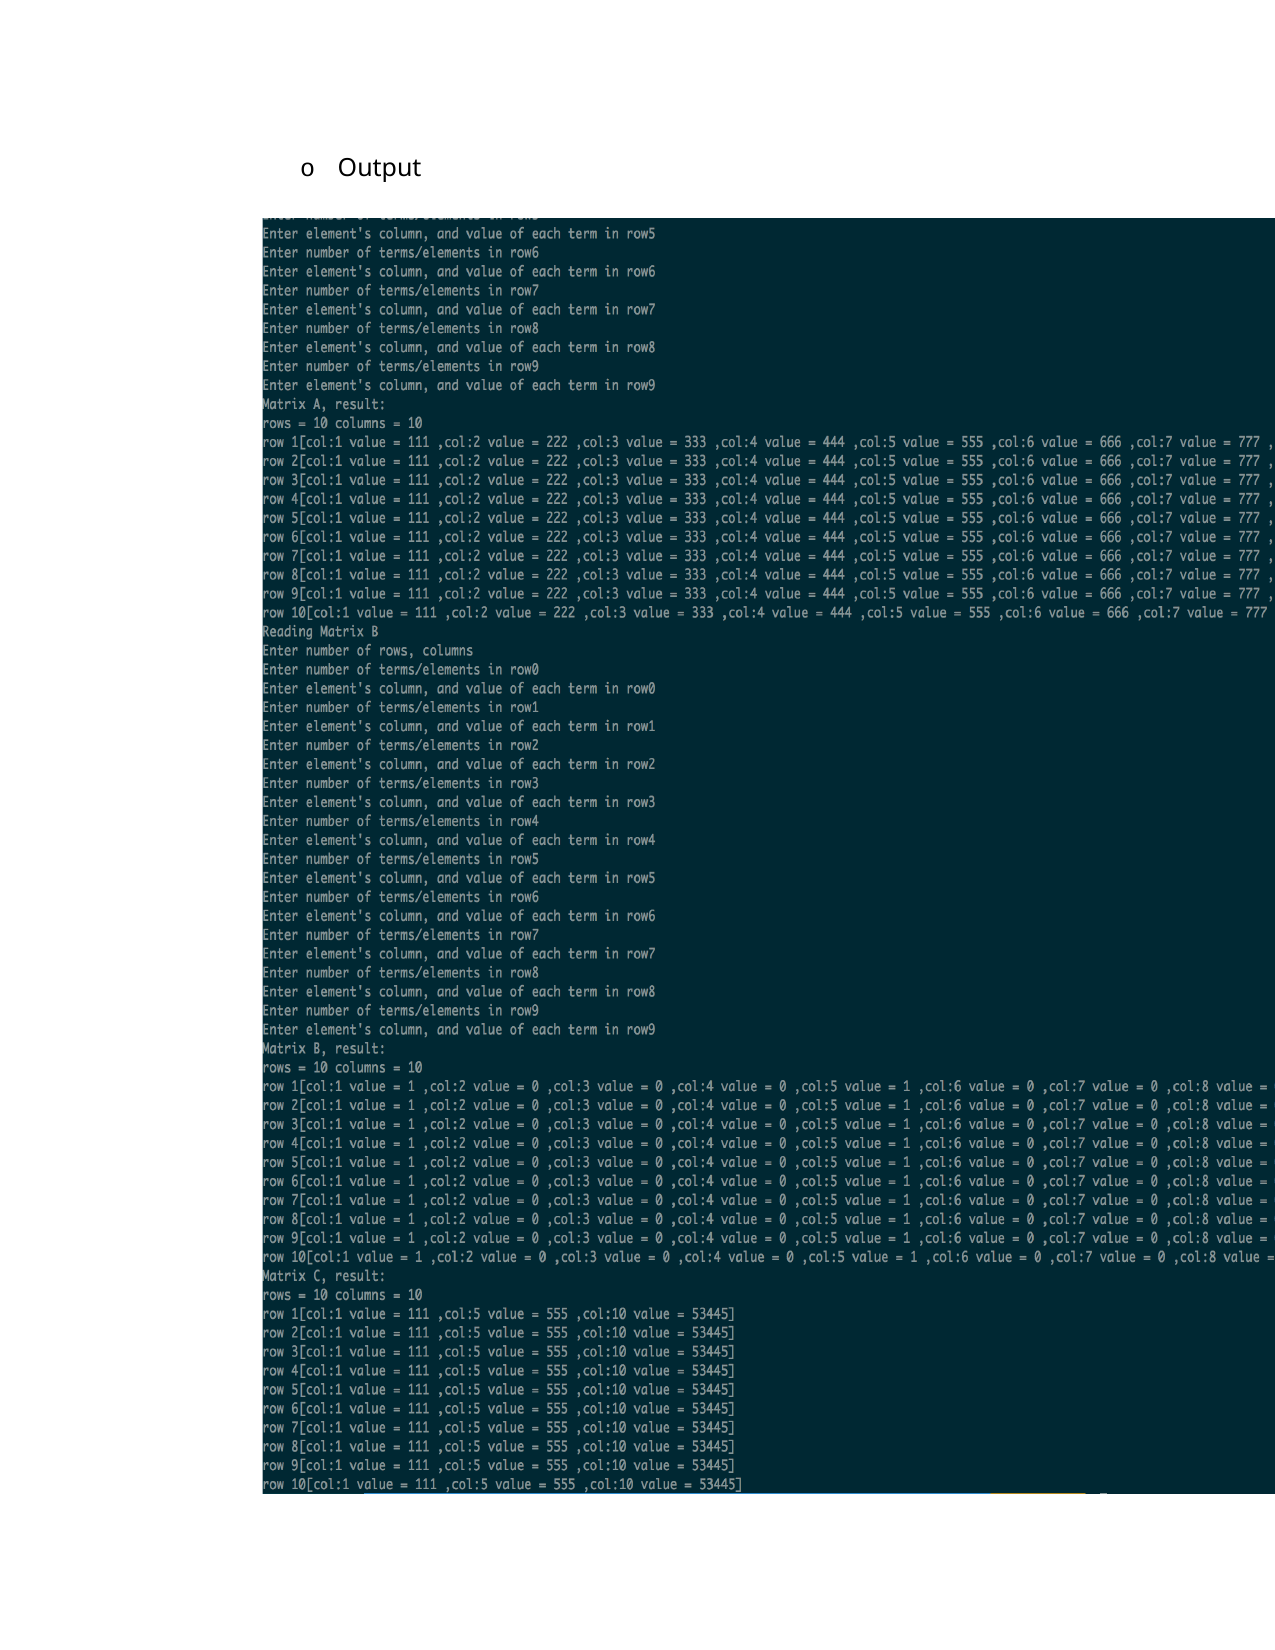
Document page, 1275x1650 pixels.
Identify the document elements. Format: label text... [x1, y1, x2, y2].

picture [321, 1289, 327, 1300]
picture [262, 399, 271, 408]
picture [511, 1330, 523, 1337]
picture [262, 610, 268, 617]
picture [443, 819, 450, 825]
picture [395, 667, 407, 674]
picture [639, 838, 654, 843]
picture [715, 1422, 719, 1432]
picture [326, 1027, 337, 1034]
picture [301, 1232, 305, 1245]
picture [457, 667, 465, 674]
picture [438, 970, 450, 977]
picture [453, 250, 465, 257]
picture [1203, 440, 1211, 446]
picture [824, 436, 844, 446]
picture [824, 569, 828, 579]
picture [402, 686, 418, 693]
picture [405, 383, 418, 389]
picture [640, 762, 648, 768]
picture [416, 419, 421, 428]
picture [275, 1387, 283, 1393]
picture [585, 875, 596, 882]
picture [326, 913, 337, 920]
picture [511, 1387, 523, 1394]
picture [585, 913, 596, 920]
picture [322, 989, 341, 996]
picture [275, 1292, 283, 1298]
picture [275, 421, 283, 427]
picture [373, 1406, 381, 1413]
picture [395, 932, 407, 939]
picture [322, 231, 341, 238]
picture [660, 1330, 669, 1337]
picture [406, 724, 418, 730]
picture [376, 1311, 385, 1318]
picture [453, 932, 464, 939]
picture [707, 1195, 713, 1204]
list Output [300, 150, 1087, 184]
picture [1203, 459, 1211, 465]
picture [301, 474, 305, 487]
picture [301, 1364, 305, 1377]
picture [300, 629, 312, 636]
picture [457, 364, 465, 370]
picture [585, 838, 596, 844]
picture [318, 891, 333, 901]
picture [639, 989, 648, 995]
picture [395, 250, 407, 257]
picture [656, 1119, 662, 1129]
picture [1203, 591, 1215, 598]
picture [1203, 515, 1211, 522]
picture [395, 781, 407, 787]
picture [410, 1422, 414, 1432]
picture [614, 1422, 618, 1432]
picture [358, 1292, 370, 1299]
picture [405, 838, 418, 844]
picture [301, 568, 305, 581]
picture [262, 1254, 268, 1261]
picture [395, 1008, 407, 1015]
picture [640, 345, 648, 351]
picture [788, 591, 800, 598]
picture [656, 1194, 662, 1205]
picture [262, 910, 267, 920]
picture [788, 477, 796, 484]
picture [301, 455, 305, 468]
picture [275, 591, 283, 597]
picture [275, 1160, 283, 1166]
picture [868, 1236, 876, 1242]
picture [453, 986, 458, 996]
picture [439, 288, 450, 295]
picture [640, 683, 654, 693]
picture [262, 1444, 268, 1451]
picture [410, 1062, 414, 1072]
picture [326, 875, 337, 882]
picture [321, 626, 329, 636]
picture [1203, 477, 1211, 484]
picture [707, 1176, 713, 1185]
picture [326, 800, 337, 806]
picture [318, 702, 337, 711]
picture [262, 477, 268, 484]
picture [275, 1236, 283, 1241]
picture [402, 989, 418, 996]
picture [511, 553, 523, 560]
picture [275, 1141, 283, 1147]
picture [326, 724, 337, 730]
picture [443, 326, 450, 332]
picture [585, 383, 596, 389]
picture [780, 1215, 785, 1224]
picture [657, 1425, 665, 1432]
picture [275, 534, 283, 540]
picture [395, 705, 407, 711]
picture [868, 1122, 876, 1128]
picture [585, 951, 596, 958]
picture [301, 1326, 305, 1339]
picture [868, 1179, 876, 1185]
picture [511, 1425, 520, 1432]
picture [511, 572, 523, 579]
picture [453, 1008, 465, 1015]
picture [395, 326, 407, 332]
picture [453, 228, 458, 238]
picture [457, 781, 465, 787]
picture [275, 1065, 283, 1071]
picture [511, 1444, 520, 1451]
picture [585, 345, 596, 351]
picture [262, 553, 268, 560]
picture [446, 648, 465, 655]
picture [301, 1194, 305, 1207]
picture [416, 1289, 421, 1300]
picture [262, 891, 268, 901]
picture [656, 1138, 662, 1148]
picture [373, 1444, 381, 1451]
picture [262, 1387, 268, 1394]
picture [453, 304, 458, 314]
picture [275, 1103, 283, 1109]
picture [402, 1027, 418, 1034]
picture [301, 1383, 305, 1396]
picture [585, 307, 596, 314]
picture [275, 1122, 283, 1128]
picture [627, 1479, 632, 1489]
picture [657, 1406, 665, 1413]
picture [262, 1270, 271, 1280]
picture [395, 894, 407, 901]
picture [1072, 610, 1084, 617]
picture [308, 606, 312, 619]
picture [275, 477, 283, 483]
picture [402, 269, 418, 276]
picture [656, 1081, 662, 1091]
picture [333, 932, 341, 937]
picture [453, 683, 458, 693]
picture [326, 269, 337, 276]
picture [453, 1024, 458, 1034]
picture [262, 1005, 268, 1015]
picture [358, 1065, 370, 1072]
picture [780, 1081, 785, 1091]
picture [275, 440, 283, 446]
picture [271, 630, 278, 636]
picture [395, 970, 407, 977]
picture [262, 247, 268, 257]
picture [999, 1254, 1007, 1261]
picture [1203, 553, 1215, 560]
picture [416, 1062, 421, 1072]
picture [780, 1100, 785, 1110]
picture [780, 1196, 785, 1205]
picture [262, 1024, 268, 1034]
picture [262, 304, 268, 314]
picture [262, 645, 268, 655]
picture [533, 816, 538, 825]
picture [262, 534, 268, 541]
picture [262, 626, 267, 636]
picture [315, 285, 337, 295]
picture [275, 1217, 283, 1223]
picture [788, 572, 800, 579]
picture [788, 515, 796, 522]
picture [321, 1062, 327, 1072]
picture [824, 455, 844, 465]
picture [639, 231, 653, 237]
picture [262, 285, 268, 295]
picture [262, 853, 268, 863]
picture [326, 383, 337, 389]
picture [262, 1311, 268, 1318]
picture [457, 326, 465, 332]
picture [656, 1100, 662, 1110]
picture [511, 515, 519, 522]
picture [275, 515, 283, 521]
picture [439, 667, 450, 674]
picture [620, 1441, 625, 1451]
picture [443, 364, 450, 370]
picture [406, 345, 418, 351]
picture [326, 762, 337, 768]
picture [322, 951, 341, 958]
picture [585, 269, 596, 276]
picture [707, 1233, 713, 1242]
picture [373, 1387, 385, 1394]
picture [788, 440, 796, 446]
picture [511, 534, 523, 541]
picture [326, 838, 337, 844]
picture [405, 800, 418, 806]
picture [315, 1005, 341, 1015]
picture [511, 1349, 523, 1356]
picture [399, 819, 407, 825]
picture [373, 1368, 385, 1375]
picture [358, 421, 370, 427]
picture [275, 553, 283, 559]
picture [326, 307, 337, 314]
picture [402, 307, 418, 314]
picture [657, 1387, 669, 1394]
picture [355, 1273, 363, 1280]
picture [275, 1368, 283, 1374]
picture [275, 1179, 283, 1185]
picture [620, 1460, 625, 1470]
picture [262, 496, 268, 503]
picture [315, 645, 337, 655]
picture [376, 553, 385, 560]
picture [262, 796, 268, 806]
picture [511, 459, 519, 465]
picture [868, 1141, 876, 1147]
picture [639, 875, 652, 881]
picture [443, 894, 450, 901]
picture [443, 705, 450, 711]
picture [585, 762, 596, 768]
picture [614, 1441, 618, 1451]
picture [275, 572, 283, 578]
picture [410, 1441, 414, 1451]
picture [262, 664, 268, 674]
picture [262, 1368, 268, 1375]
picture [453, 970, 465, 977]
picture [788, 496, 796, 503]
picture [780, 1177, 785, 1186]
picture [660, 1311, 669, 1318]
picture [443, 856, 450, 863]
picture [301, 1402, 305, 1415]
picture [318, 929, 333, 939]
picture [301, 1213, 305, 1226]
picture [395, 743, 407, 749]
picture [262, 872, 268, 882]
picture [380, 1254, 388, 1261]
picture [275, 1084, 283, 1090]
picture [707, 1214, 713, 1223]
picture [824, 531, 828, 541]
picture [656, 1157, 662, 1167]
picture [315, 247, 341, 257]
picture [405, 913, 420, 920]
picture [511, 496, 519, 503]
picture [657, 1368, 669, 1375]
picture [262, 1043, 276, 1053]
picture [824, 588, 828, 598]
picture [454, 910, 458, 920]
picture [457, 894, 464, 901]
picture [275, 1330, 283, 1336]
picture [275, 1349, 283, 1355]
picture [262, 815, 268, 825]
picture [373, 1425, 381, 1432]
picture [511, 591, 523, 598]
picture [868, 1217, 876, 1223]
picture [457, 288, 465, 295]
picture [380, 610, 392, 617]
picture [275, 1482, 283, 1488]
picture [262, 1330, 268, 1337]
picture [454, 948, 458, 958]
picture [457, 705, 465, 711]
picture [376, 591, 385, 598]
picture [262, 572, 268, 579]
picture [656, 1232, 662, 1241]
picture [262, 1065, 268, 1072]
picture [275, 1311, 283, 1317]
picture [788, 534, 800, 541]
picture [1203, 534, 1215, 541]
picture [405, 951, 420, 958]
picture [780, 1119, 785, 1129]
picture [457, 743, 465, 749]
picture [275, 459, 283, 464]
picture [405, 762, 418, 768]
picture [275, 1406, 283, 1412]
picture [275, 610, 283, 616]
picture [824, 512, 828, 522]
picture [301, 587, 305, 600]
picture [326, 686, 337, 693]
picture [457, 856, 464, 863]
picture [301, 493, 305, 506]
picture [337, 1422, 341, 1432]
picture [262, 1292, 268, 1299]
picture [639, 951, 648, 957]
picture [376, 534, 385, 541]
picture [318, 815, 330, 825]
picture [326, 345, 337, 351]
picture [318, 853, 333, 863]
picture [640, 800, 648, 806]
picture [376, 1330, 385, 1337]
picture [511, 1311, 523, 1318]
picture [395, 288, 407, 295]
picture [308, 1251, 312, 1264]
picture [1203, 496, 1211, 503]
picture [453, 266, 458, 276]
picture [788, 459, 796, 465]
picture [640, 382, 650, 389]
picture [274, 400, 282, 408]
picture [511, 1406, 520, 1413]
picture [1105, 591, 1112, 597]
picture [395, 364, 407, 370]
picture [585, 1027, 596, 1034]
picture [443, 743, 450, 749]
picture [376, 1349, 385, 1356]
picture [262, 1406, 268, 1413]
picture [511, 1368, 523, 1375]
picture [438, 932, 450, 939]
picture [275, 1254, 283, 1260]
picture [1203, 572, 1215, 579]
picture [585, 231, 596, 238]
picture [868, 1160, 876, 1166]
picture [315, 664, 337, 674]
picture [657, 610, 669, 617]
picture [780, 1139, 785, 1148]
picture [318, 740, 337, 749]
picture [656, 1175, 662, 1186]
picture [443, 781, 450, 787]
picture [780, 1158, 785, 1167]
picture [511, 477, 519, 484]
picture [438, 1008, 450, 1015]
picture [275, 1463, 283, 1469]
picture [707, 1157, 713, 1166]
picture [262, 1425, 268, 1432]
picture [788, 553, 800, 560]
picture [715, 1252, 720, 1261]
picture [262, 834, 268, 844]
picture [824, 474, 844, 484]
picture [511, 440, 519, 446]
picture [660, 1349, 669, 1356]
picture [301, 436, 305, 449]
picture [640, 724, 648, 730]
picture [262, 228, 268, 238]
picture [299, 1481, 305, 1488]
picture [824, 493, 828, 503]
picture [640, 307, 648, 313]
picture [585, 724, 596, 730]
picture [657, 1444, 665, 1451]
picture [585, 686, 596, 693]
picture [301, 1345, 305, 1358]
picture [318, 361, 337, 370]
picture [262, 986, 268, 996]
picture [262, 1349, 268, 1356]
picture [275, 496, 283, 502]
picture [1123, 1254, 1131, 1261]
picture [824, 550, 828, 560]
picture [279, 629, 290, 636]
picture [656, 1213, 662, 1224]
picture [275, 1425, 283, 1431]
picture [337, 1441, 341, 1451]
picture [318, 967, 341, 977]
picture [318, 323, 337, 332]
picture [318, 778, 337, 787]
picture [639, 913, 651, 919]
picture [262, 591, 268, 598]
picture [321, 419, 327, 428]
picture [262, 683, 268, 693]
picture [275, 1198, 283, 1204]
picture [376, 572, 385, 579]
picture [405, 875, 420, 882]
picture [262, 515, 268, 522]
picture [868, 1198, 876, 1204]
picture [438, 250, 450, 257]
picture [454, 872, 458, 882]
picture [640, 1026, 650, 1033]
picture [402, 231, 418, 238]
picture [640, 269, 653, 275]
picture [395, 856, 407, 863]
picture [262, 266, 268, 276]
picture [275, 1444, 283, 1450]
picture [585, 989, 596, 996]
picture [585, 800, 596, 806]
